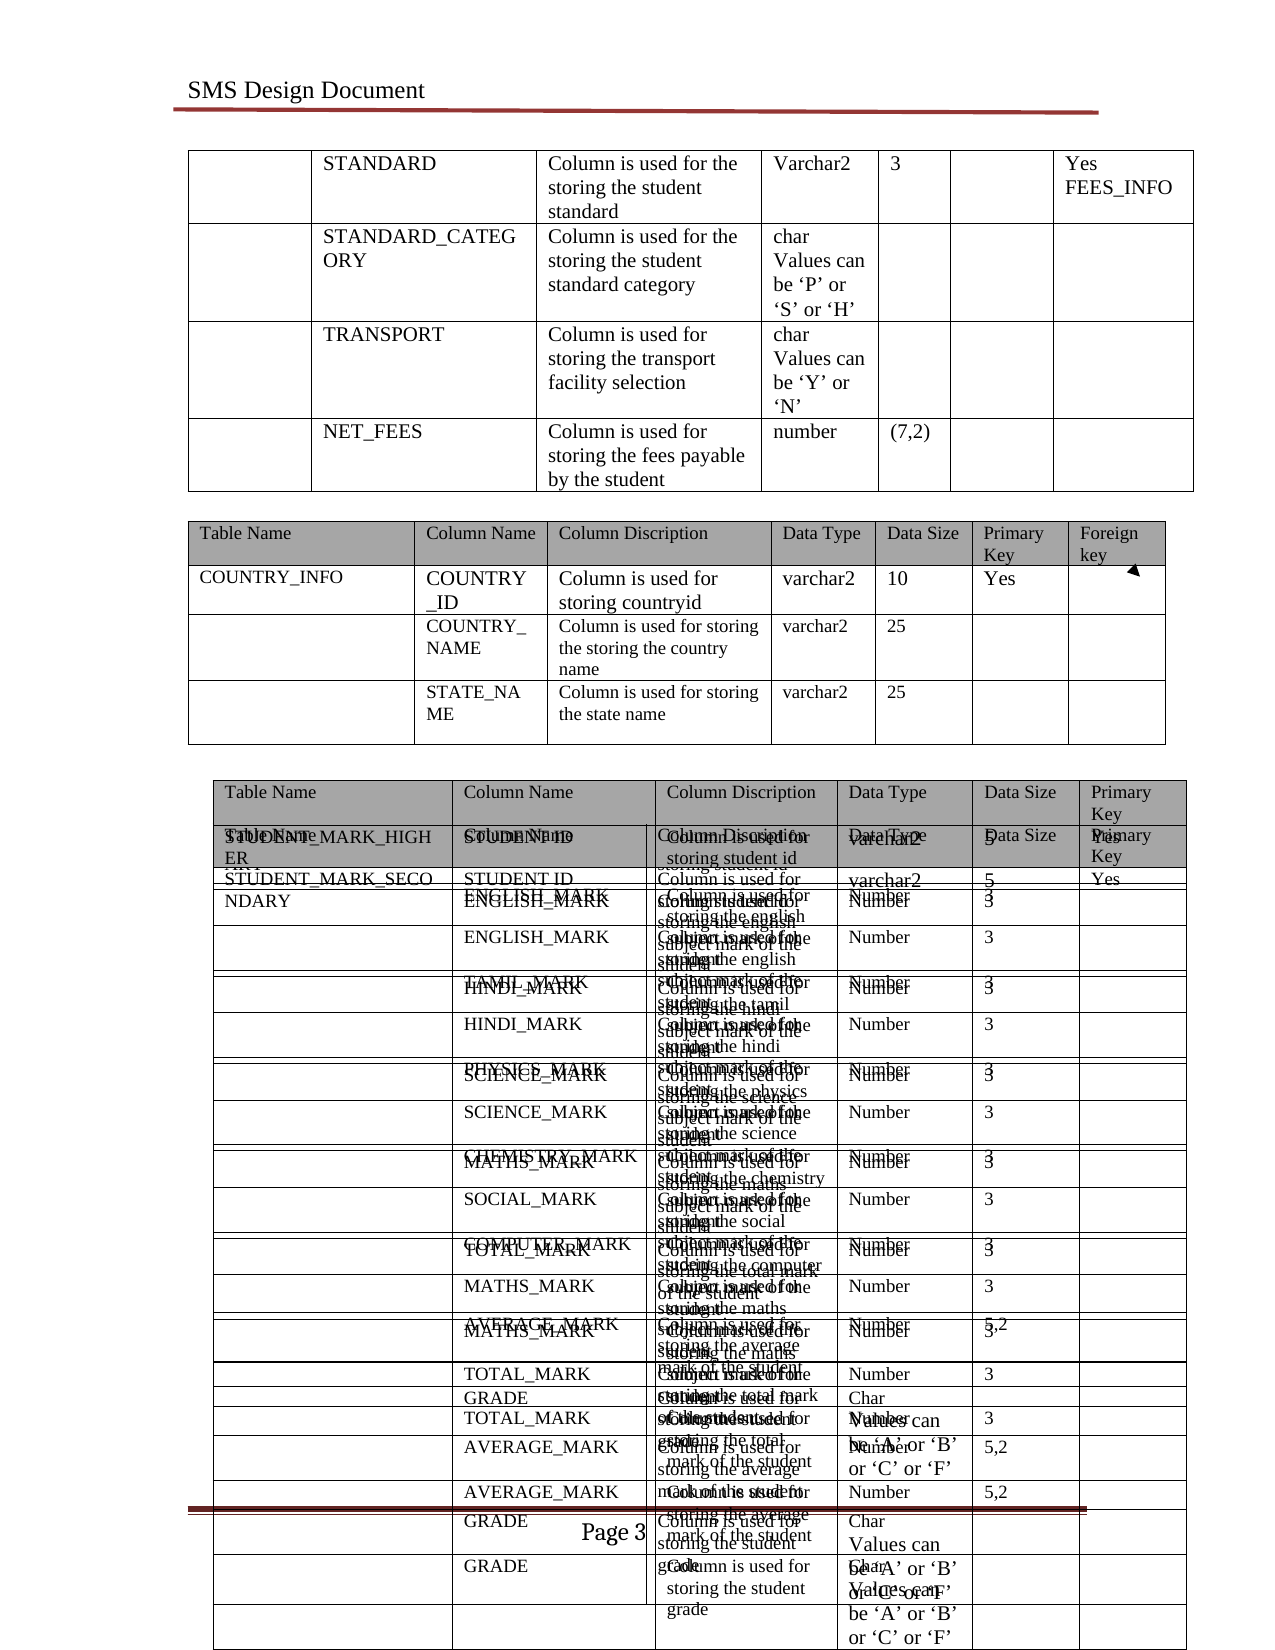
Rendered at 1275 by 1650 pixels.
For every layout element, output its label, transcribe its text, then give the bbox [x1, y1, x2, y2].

table_cell Yes FEES_INFO [1054, 151, 1193, 223]
table_cell Column is used for storing student id [656, 826, 837, 882]
table_cell [214, 1555, 452, 1649]
table_cell COMPUTER_MARK [453, 1233, 655, 1319]
table_cell MATHS_MARK [453, 1320, 655, 1406]
table_cell COUNTRY_NAME [415, 615, 547, 680]
table_cell [214, 1320, 452, 1406]
table_cell [973, 1555, 1079, 1649]
table_cell Number [838, 971, 972, 1057]
table_cell [1054, 224, 1193, 321]
table_cell Yes [1080, 826, 1186, 882]
table_cell Column is used for storing the english subject mark of the student [656, 884, 837, 970]
table_header Column Name [453, 781, 655, 824]
table_header Column Discription [656, 781, 837, 824]
table_header Primary Key [1080, 781, 1186, 824]
table_cell [1080, 1555, 1186, 1649]
table_cell Column is used for storing the maths subject mark of the student [656, 1320, 837, 1406]
table_cell NET_FEES [312, 419, 536, 491]
table_cell [214, 884, 452, 970]
table_cell AVERAGE_MARK [453, 1481, 655, 1554]
table_cell Number [838, 1407, 972, 1480]
table_cell 5,2 [973, 1481, 1079, 1554]
table_cell Column is used for storing countryid [548, 566, 771, 614]
table_cell (7,2) [879, 419, 950, 491]
table_cell [879, 322, 950, 418]
table_cell Number [838, 1481, 972, 1554]
table_cell [951, 322, 1053, 418]
table_header Data Size [973, 781, 1079, 824]
table_cell 3 [973, 1407, 1079, 1480]
table_cell Column is used for storing the student grade [656, 1555, 837, 1649]
table_cell [189, 681, 414, 744]
table_cell 3 [973, 1058, 1079, 1144]
table_cell Column is used for storing the chemistry subject mark of the student [656, 1145, 837, 1232]
table_cell Column is used for storing the physics subject mark of the student [656, 1058, 837, 1144]
table_cell 3 [973, 971, 1079, 1057]
table_header Column Name [415, 522, 547, 565]
table_header Data Size [876, 522, 972, 565]
table_cell Column is used for storing the storing the country name [548, 615, 771, 680]
table_cell [1080, 884, 1186, 970]
table_cell varchar2 [772, 681, 875, 744]
table_cell [214, 971, 452, 1057]
table_cell [951, 224, 1053, 321]
table_cell [189, 615, 414, 680]
table_cell STANDARD [312, 151, 536, 223]
table_cell 25 [876, 615, 972, 680]
table_cell [973, 681, 1068, 744]
table_cell TRANSPORT [312, 322, 536, 418]
table_cell [1080, 1407, 1186, 1480]
table_cell varchar2 [772, 566, 875, 614]
table_cell [189, 322, 311, 418]
table_cell 3 [879, 151, 950, 223]
table_cell Number [838, 1320, 972, 1406]
table_cell [951, 419, 1053, 491]
table_cell [214, 1058, 452, 1144]
table_cell [214, 1233, 452, 1319]
table_cell [1080, 1320, 1186, 1406]
table_cell [1054, 322, 1193, 418]
table_cell [1054, 419, 1193, 491]
table_cell [879, 224, 950, 321]
table_header Data Type [838, 781, 972, 824]
table_cell [1080, 1481, 1186, 1554]
table_cell Number [838, 884, 972, 970]
table_cell Column is used for the storing the student standard category [537, 224, 761, 321]
table_cell Column is used for storing the fees payable by the student [537, 419, 761, 491]
table_cell [951, 151, 1053, 223]
table_cell COUNTRY_ID [415, 566, 547, 614]
table_cell Number [838, 1058, 972, 1144]
table_cell Yes [973, 566, 1068, 614]
table_cell char Values can be ‘Y’ or ‘N’ [762, 322, 878, 418]
table_cell Column is used for storing the transport facility selection [537, 322, 761, 418]
table_cell PHYSICS_MARK [453, 1058, 655, 1144]
table_cell [214, 1145, 452, 1232]
table_cell 25 [876, 681, 972, 744]
table_cell STANDARD_CATEGORY [312, 224, 536, 321]
table_cell Number [838, 1233, 972, 1319]
table_cell 3 [973, 1320, 1079, 1406]
table_cell 3 [973, 1145, 1079, 1232]
table_cell [189, 224, 311, 321]
table_cell [1080, 971, 1186, 1057]
table_cell 3 [973, 1233, 1079, 1319]
table_cell [1069, 566, 1165, 614]
table_cell [1069, 615, 1165, 680]
table_header Foreign key [1069, 522, 1165, 565]
table_cell 3 [973, 884, 1079, 970]
table_header Column Discription [548, 522, 771, 565]
table_header Data Type [772, 522, 875, 565]
table_cell CHEMISTRY_MARK [453, 1145, 655, 1232]
table_cell varchar2 [772, 615, 875, 680]
table_cell [1080, 1145, 1186, 1232]
table_cell [1080, 1233, 1186, 1319]
table_cell Column is used for storing the computer subject mark of the student [656, 1233, 837, 1319]
table_header Primary Key [973, 522, 1068, 565]
table_cell [214, 1481, 452, 1554]
table_header Table Name [189, 522, 414, 565]
table_cell [1069, 681, 1165, 744]
table_cell GRADE [453, 1555, 655, 1649]
table_cell varchar2 [838, 826, 972, 882]
table_cell ENGLISH_MARK [453, 884, 655, 970]
table_cell [973, 615, 1068, 680]
table_cell number [762, 419, 878, 491]
table_cell [1080, 1058, 1186, 1144]
table_cell Column is used for storing the state name [548, 681, 771, 744]
table_cell char Values can be ‘P’ or ‘S’ or ‘H’ [762, 224, 878, 321]
table_header Table Name [214, 781, 452, 824]
table_cell Column is used for storing the average mark of the student [656, 1481, 837, 1554]
table_cell Char Values can be ‘A’ or ‘B’ or ‘C’ or ‘F’ [838, 1555, 972, 1649]
table_cell Varchar2 [762, 151, 878, 223]
table_cell Column is used for the storing the student standard [537, 151, 761, 223]
table_cell 5 [973, 826, 1079, 882]
table_cell COUNTRY_INFO [189, 566, 414, 614]
table_cell STUDENT_MARK_HIGHER [214, 826, 452, 882]
table_cell Column is used for storing the tamil subject mark of the student [656, 971, 837, 1057]
table_cell TAMIL_MARK [453, 971, 655, 1057]
table_cell TOTAL_MARK [453, 1407, 655, 1480]
table_cell 10 [876, 566, 972, 614]
table_cell [189, 151, 311, 223]
table_cell STATE_NAME [415, 681, 547, 744]
table_cell STUDENT ID [453, 826, 655, 882]
table_cell [189, 419, 311, 491]
table_cell Number [838, 1145, 972, 1232]
table_cell Column is used for storing the total mark of the student [656, 1407, 837, 1480]
table_cell [214, 1407, 452, 1480]
